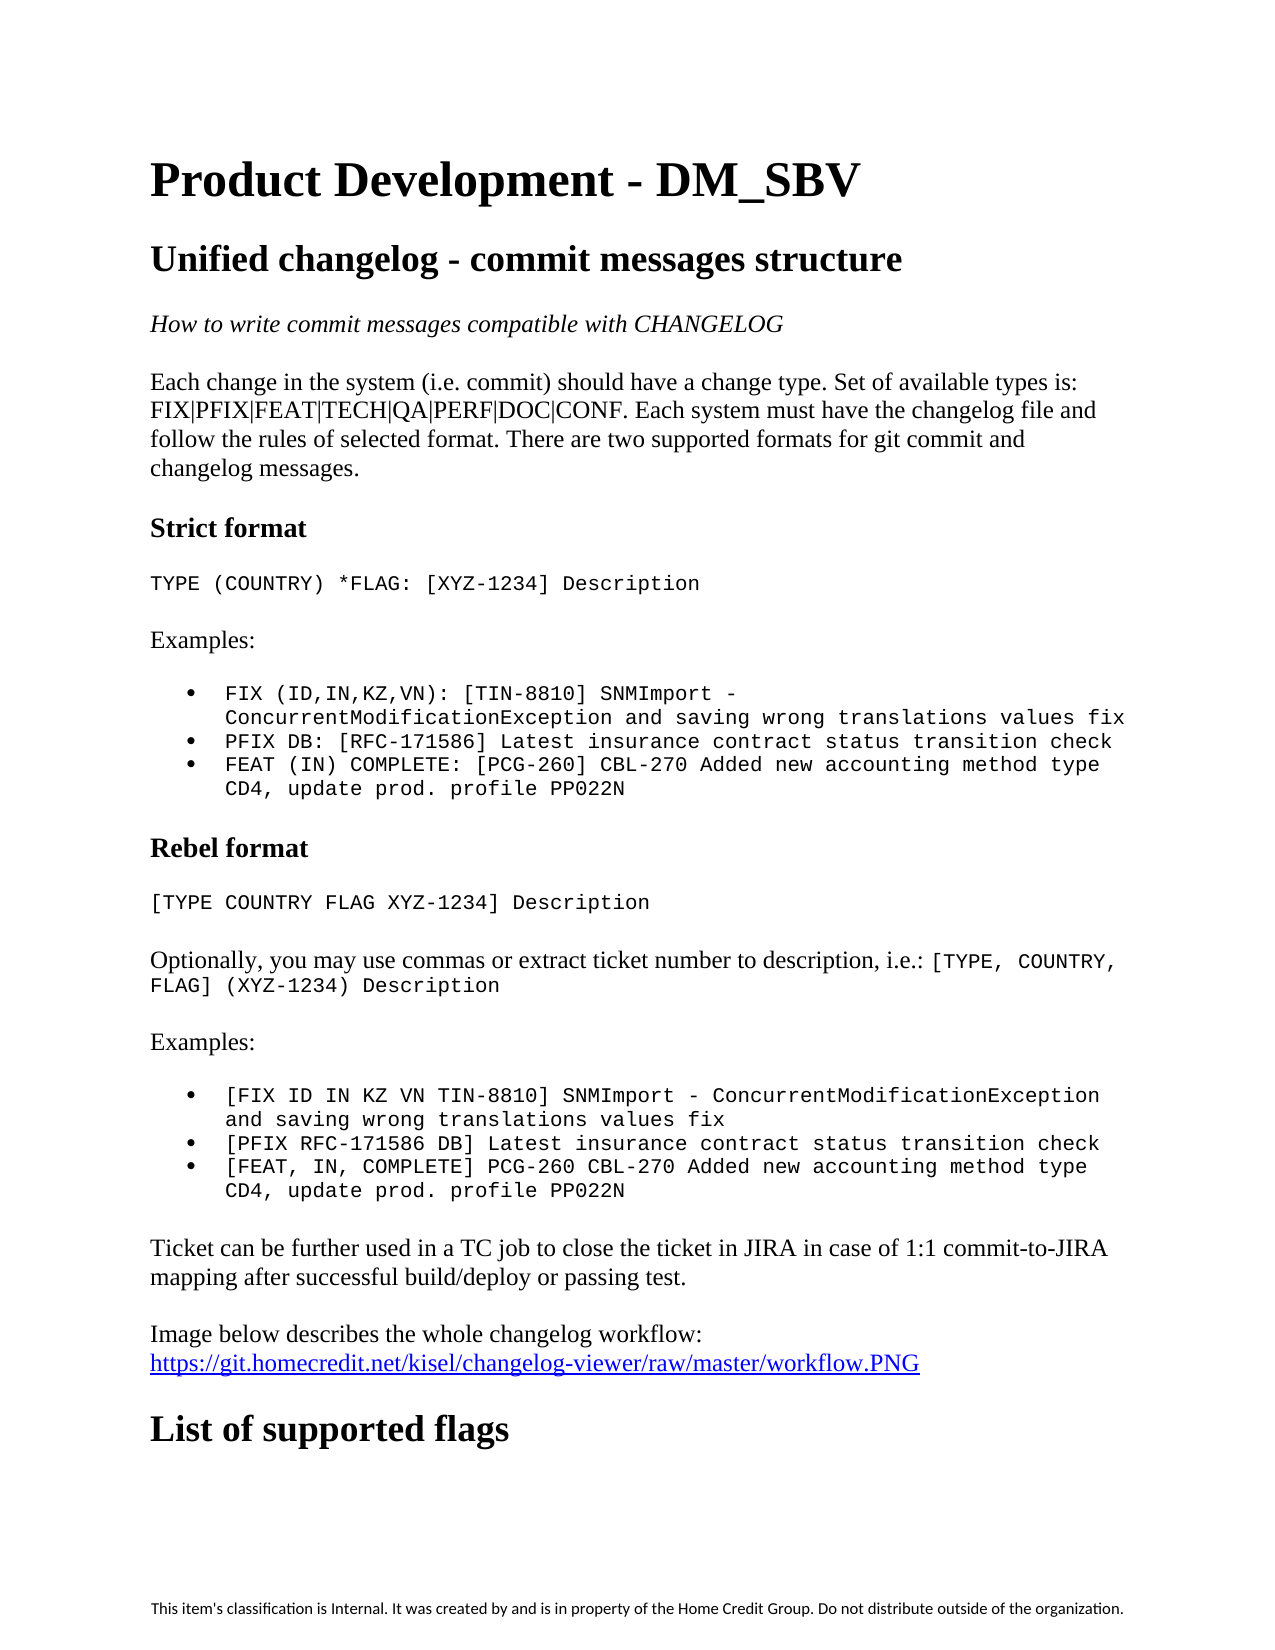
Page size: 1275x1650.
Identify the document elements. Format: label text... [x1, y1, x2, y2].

text Strict format [150, 511, 1125, 543]
text TYPE (COUNTRY) *FLAG: [XYZ-1234] Description [150, 573, 1125, 596]
text Image below describes the whole changelog workflow: https://git.homecredit.net/kisel/changelog-viewer/raw/master/workflow.PNG [150, 1319, 1125, 1377]
list FEAT (IN) COMPLETE: [PCG-260] CBL-270 Added new accounting method type CD4, update prod. profile PP022N [187, 754, 1125, 802]
list PFIX DB: [RFC-171586] Latest insurance contract status transition check [187, 731, 1125, 754]
list [FIX ID IN KZ VN TIN-8810] SNMImport - ConcurrentModificationException and saving wrong translations values fix [187, 1085, 1125, 1133]
text Examples: [150, 625, 1125, 654]
text Each change in the system (i.e. commit) should have a change type. Set of available types is: FIX|PFIX|FEAT|TECH|QA|PERF|DOC|CONF. Each system must have the changelog file and follow the rules of selected format. There are two supported formats for git commit and changelog messages. [150, 367, 1125, 482]
text Product Development - DM_SBV [150, 150, 1125, 207]
list FIX (ID,IN,KZ,VN): [TIN-8810] SNMImport - ConcurrentModificationException and saving wrong translations values fix [187, 683, 1125, 731]
text List of supported flags [150, 1406, 1125, 1449]
text Optionally, you may use commas or extract ticket number to description, i.e.: [TYPE, COUNTRY, FLAG] (XYZ-1234) Description [150, 945, 1125, 998]
text [TYPE COUNTRY FLAG XYZ-1234] Description [150, 892, 1125, 916]
text Examples: [150, 1027, 1125, 1056]
text Ticket can be further used in a TC job to close the ticket in JIRA in case of 1:1 commit-to-JIRA mapping after successful build/deploy or passing test. [150, 1233, 1125, 1290]
text Rebel format [150, 831, 1125, 863]
text Unified changelog - commit messages structure [150, 237, 1125, 280]
list [PFIX RFC-171586 DB] Latest insurance contract status transition check [187, 1133, 1125, 1156]
text How to write commit messages compatible with CHANGELOG [150, 309, 1125, 338]
list [FEAT, IN, COMPLETE] PCG-260 CBL-270 Added new accounting method type CD4, update prod. profile PP022N [187, 1156, 1125, 1204]
